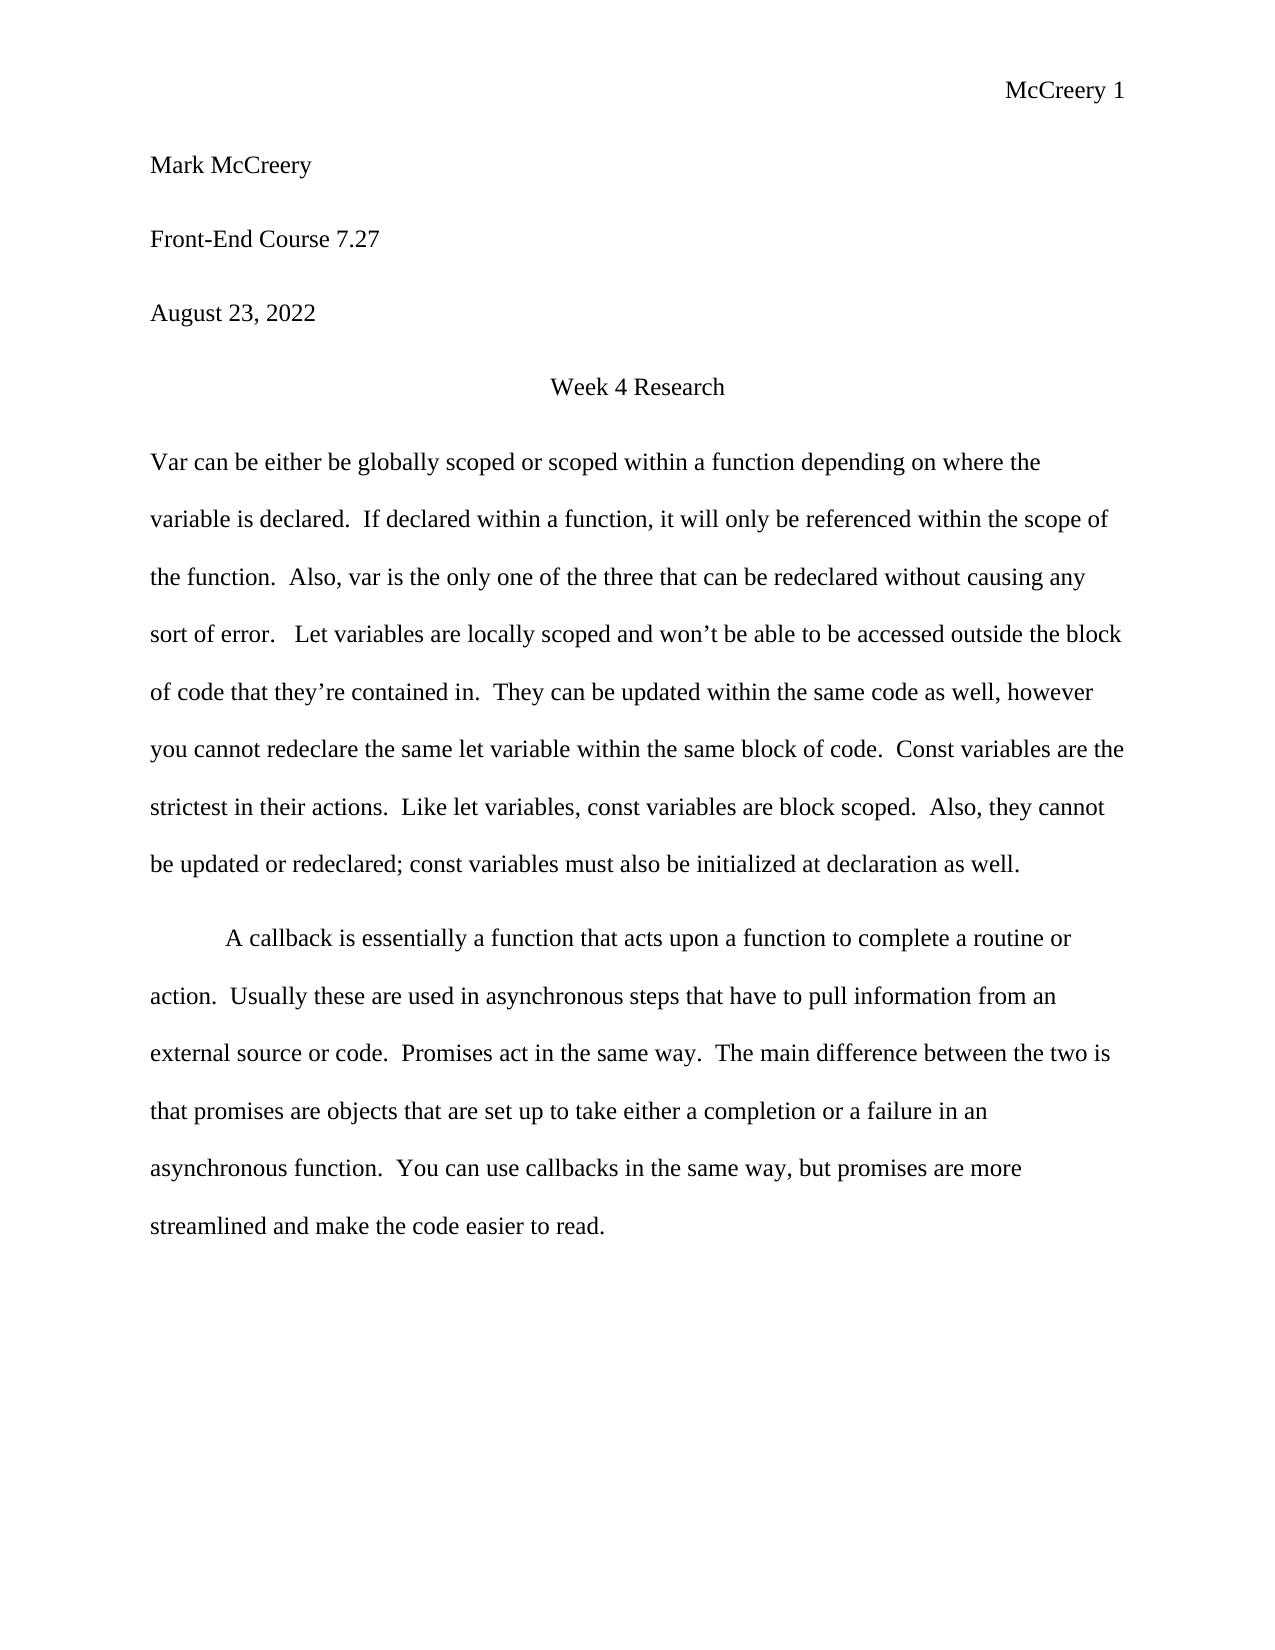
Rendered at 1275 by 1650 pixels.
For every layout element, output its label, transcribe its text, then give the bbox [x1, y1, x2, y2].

text Mark McCreery [150, 150, 1125, 179]
text Var can be either be globally scoped or scoped within a function depending on where the variable is declared. If declared within a function, it will only be referenced within the scope of the function. Also, var is the only one of the three that can be redeclared without causing any sort of error. Let variables are locally scoped and won’t be able to be accessed outside the block of code that they’re contained in. They can be updated within the same code as well, however you cannot redeclare the same let variable within the same block of code. Const variables are the strictest in their actions. Like let variables, const variables are block scoped. Also, they cannot be updated or redeclared; const variables must also be initialized at declaration as well. [150, 447, 1125, 878]
text Front-End Course 7.27 [150, 224, 1125, 253]
text Week 4 Research [150, 372, 1125, 401]
text A callback is essentially a function that acts upon a function to complete a routine or action. Usually these are used in asynchronous steps that have to pull information from an external source or code. Promises act in the same way. The main difference between the two is that promises are objects that are set up to take either a completion or a failure in an asynchronous function. You can use callbacks in the same way, but promises are more streamlined and make the code easier to read. [150, 923, 1125, 1239]
text August 23, 2022 [150, 298, 1125, 327]
